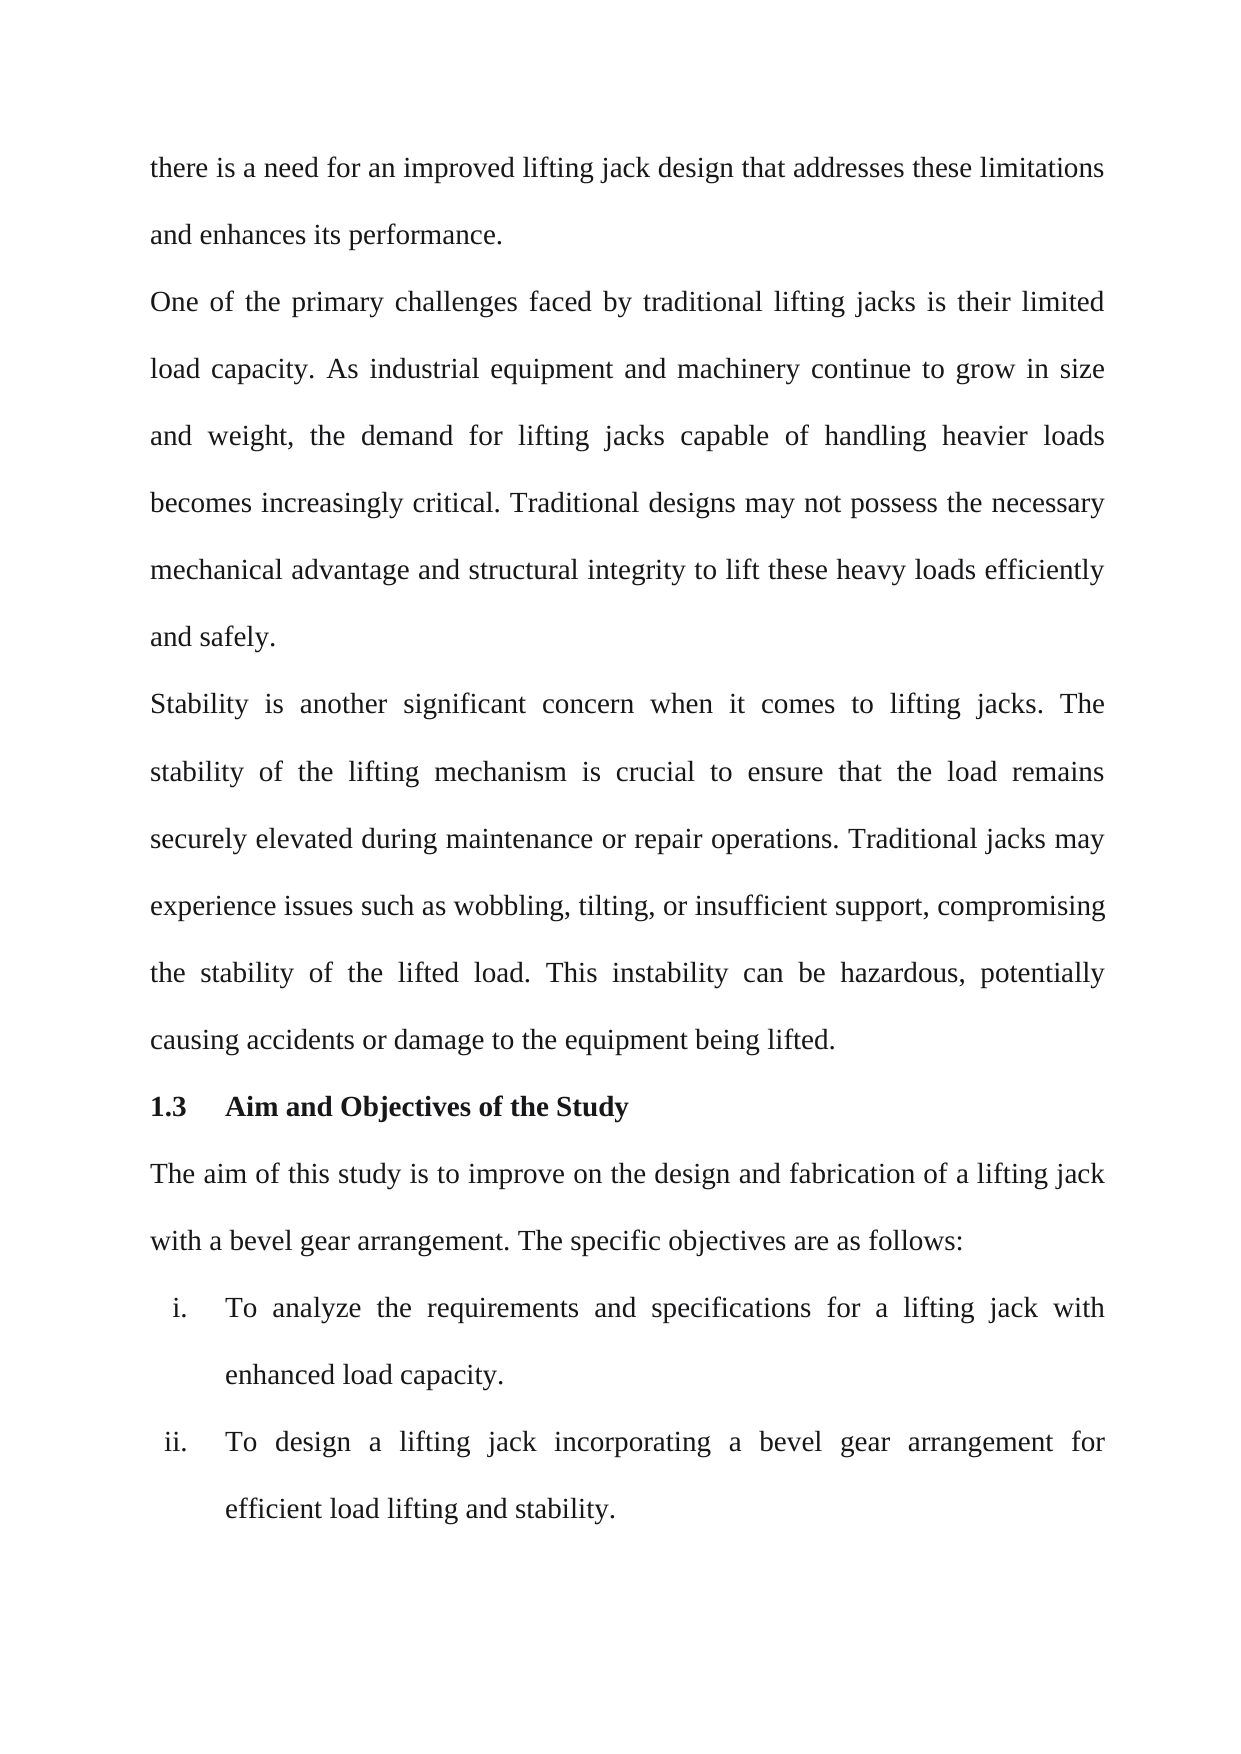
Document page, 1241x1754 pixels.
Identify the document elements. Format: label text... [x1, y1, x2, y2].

text Stability is another significant concern when it comes to lifting jacks. The stability of the lifting mechanism is crucial to ensure that the load remains securely elevated during maintenance or repair operations. Traditional jacks may experience issues such as wobbling, tilting, or insufficient support, compromising the stability of the lifted load. This instability can be hazardous, potentially causing accidents or damage to the equipment being lifted. [150, 687, 1106, 1056]
text 1.3 Aim and Objectives of the Study [150, 1089, 1106, 1123]
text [150, 150, 1106, 251]
list To design a lifting jack incorporating a bevel gear arrangement for efficient load lifting and stability. [187, 1424, 1106, 1525]
text The aim of this study is to improve on the design and fabrication of a lifting jack with a bevel gear arrangement. The specific objectives are as follows: [150, 1156, 1106, 1257]
list To analyze the requirements and specifications for a lifting jack with enhanced load capacity. [187, 1290, 1106, 1391]
text One of the primary challenges faced by traditional lifting jacks is their limited load capacity. As industrial equipment and machinery continue to grow in size and weight, the demand for lifting jacks capable of handling heavier loads becomes increasingly critical. Traditional designs may not possess the necessary mechanical advantage and structural integrity to lift these heavy loads efficiently and safely. [150, 284, 1106, 653]
